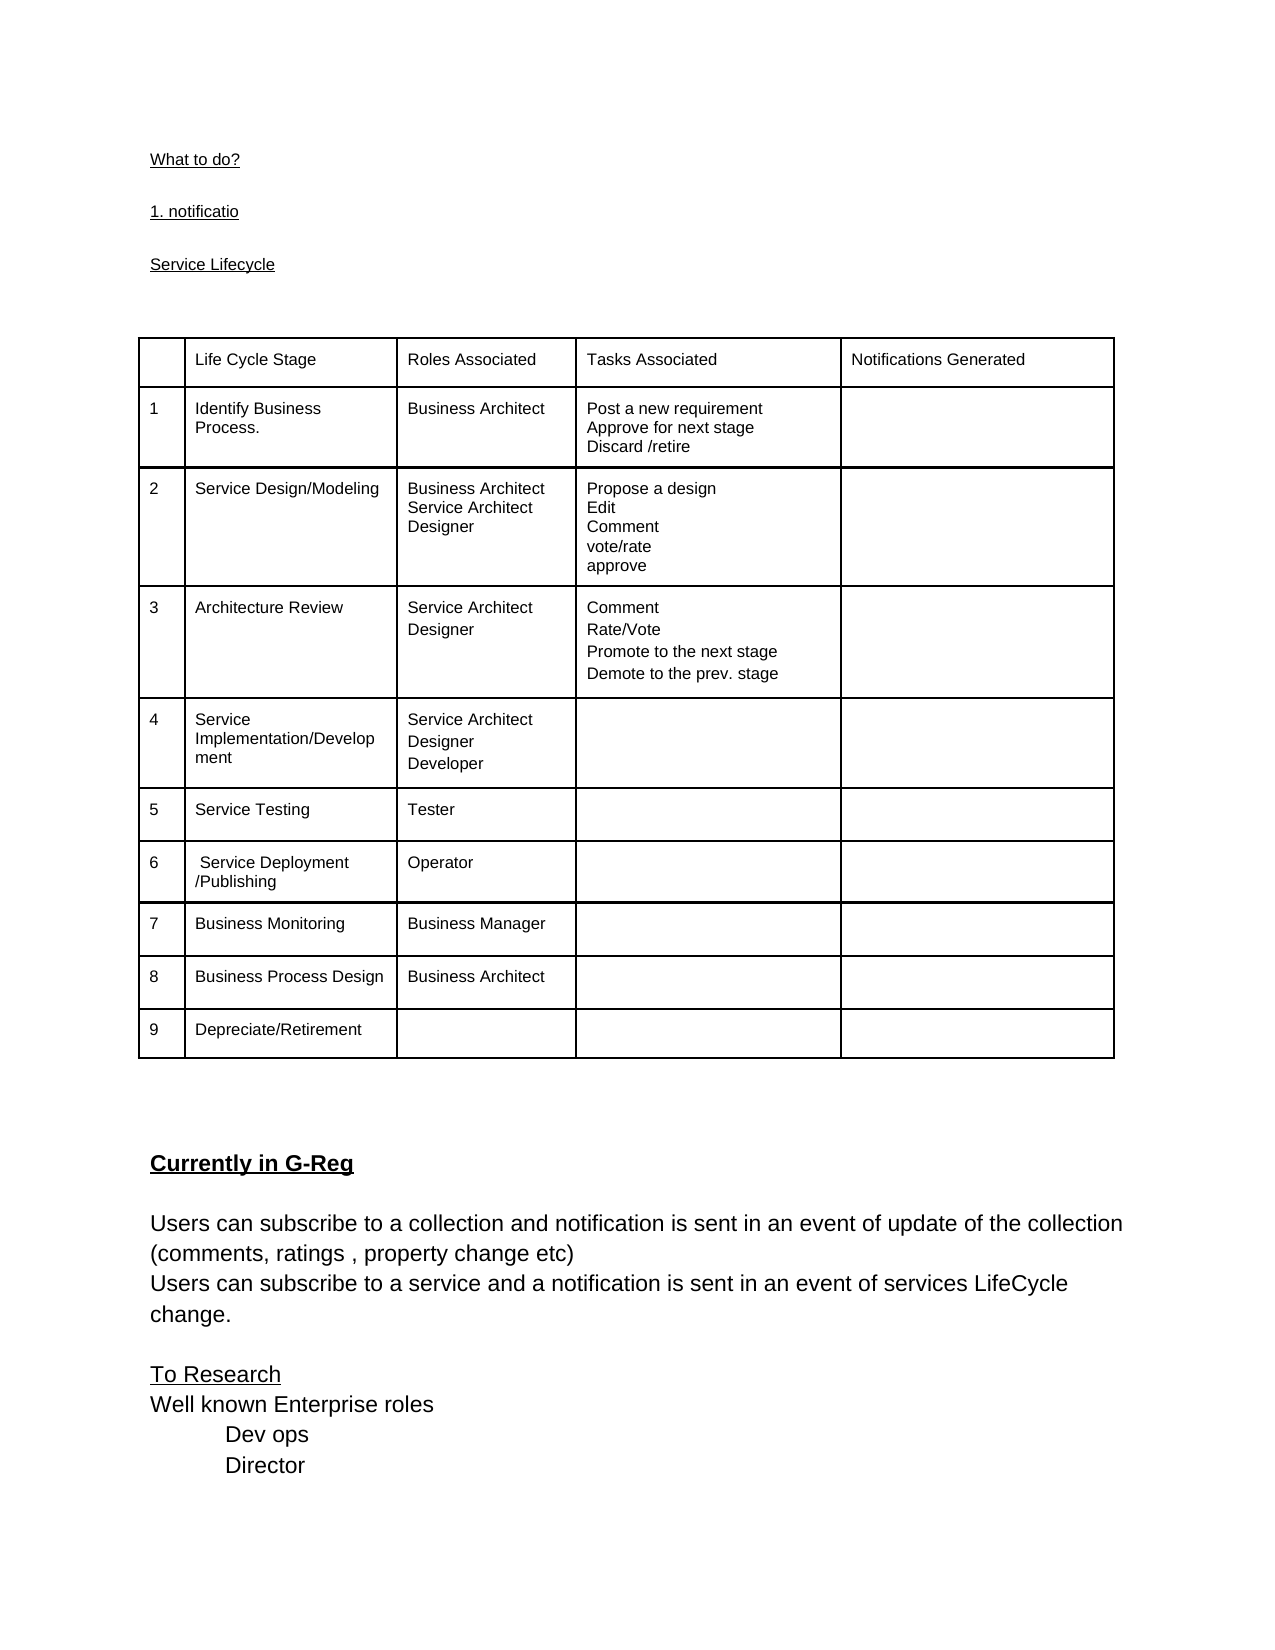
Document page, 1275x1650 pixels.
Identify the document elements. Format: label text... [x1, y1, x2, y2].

text 1. notificatio [150, 202, 1125, 221]
table_cell [842, 904, 1113, 954]
table_cell Service Implementation/Development [186, 699, 396, 787]
text What to do? [150, 150, 1125, 169]
table_cell [842, 1010, 1113, 1057]
text Well known Enterprise roles [150, 1391, 1125, 1418]
table_cell [577, 904, 840, 954]
table_cell [842, 842, 1113, 901]
table_cell 6 [140, 842, 184, 901]
table_cell [842, 587, 1113, 697]
text Users can subscribe to a service and a notification is sent in an event of services LifeCycle change. [150, 1270, 1125, 1327]
table_cell [842, 699, 1113, 787]
table_cell Service Design/Modeling [186, 469, 396, 585]
table_cell Service Testing [186, 789, 396, 840]
table_cell Comment Rate/Vote Promote to the next stage Demote to the prev. stage [577, 587, 840, 697]
table_cell Service Architect Designer Developer [398, 699, 575, 787]
table_cell 9 [140, 1010, 184, 1057]
table_cell [577, 699, 840, 787]
table_cell Operator [398, 842, 575, 901]
table_cell Tester [398, 789, 575, 840]
table_header [140, 339, 184, 386]
text Service Lifecycle [150, 254, 1125, 273]
table_cell Service Deployment /Publishing [186, 842, 396, 901]
table_cell Business Architect [398, 957, 575, 1008]
table_cell [577, 842, 840, 901]
table_cell 2 [140, 469, 184, 585]
table_cell Identify Business Process. [186, 388, 396, 466]
table_cell Business Architect [398, 388, 575, 466]
table_header Life Cycle Stage [186, 339, 396, 386]
table_cell Service Architect Designer [398, 587, 575, 697]
text Dev ops [150, 1421, 1125, 1448]
table_cell Business Architect Service Architect Designer [398, 469, 575, 585]
table_header Roles Associated [398, 339, 575, 386]
table_cell 1 [140, 388, 184, 466]
text Users can subscribe to a collection and notification is sent in an event of update of the collection (comments, ratings , property change etc) [150, 1210, 1125, 1267]
table_cell [842, 469, 1113, 585]
text Currently in G-Reg [150, 1149, 1125, 1176]
table_cell Business Manager [398, 904, 575, 954]
table_cell [577, 1010, 840, 1057]
table_cell 5 [140, 789, 184, 840]
table_cell Propose a design Edit Comment vote/rate approve [577, 469, 840, 585]
table_cell [577, 957, 840, 1008]
table_cell 7 [140, 904, 184, 954]
text To Research [150, 1361, 1125, 1387]
text Director [150, 1452, 1125, 1478]
table_cell [577, 789, 840, 840]
table_cell Post a new requirement Approve for next stage Discard /retire [577, 388, 840, 466]
table_cell [842, 957, 1113, 1008]
table_cell [842, 388, 1113, 466]
table_cell Business Process Design [186, 957, 396, 1008]
table_cell Architecture Review [186, 587, 396, 697]
table_cell 8 [140, 957, 184, 1008]
table_cell Depreciate/Retirement [186, 1010, 396, 1057]
table_header Notifications Generated [842, 339, 1113, 386]
table_cell 3 [140, 587, 184, 697]
table_header Tasks Associated [577, 339, 840, 386]
table_cell 4 [140, 699, 184, 787]
table_cell [842, 789, 1113, 840]
table_cell [398, 1010, 575, 1057]
table_cell Business Monitoring [186, 904, 396, 954]
